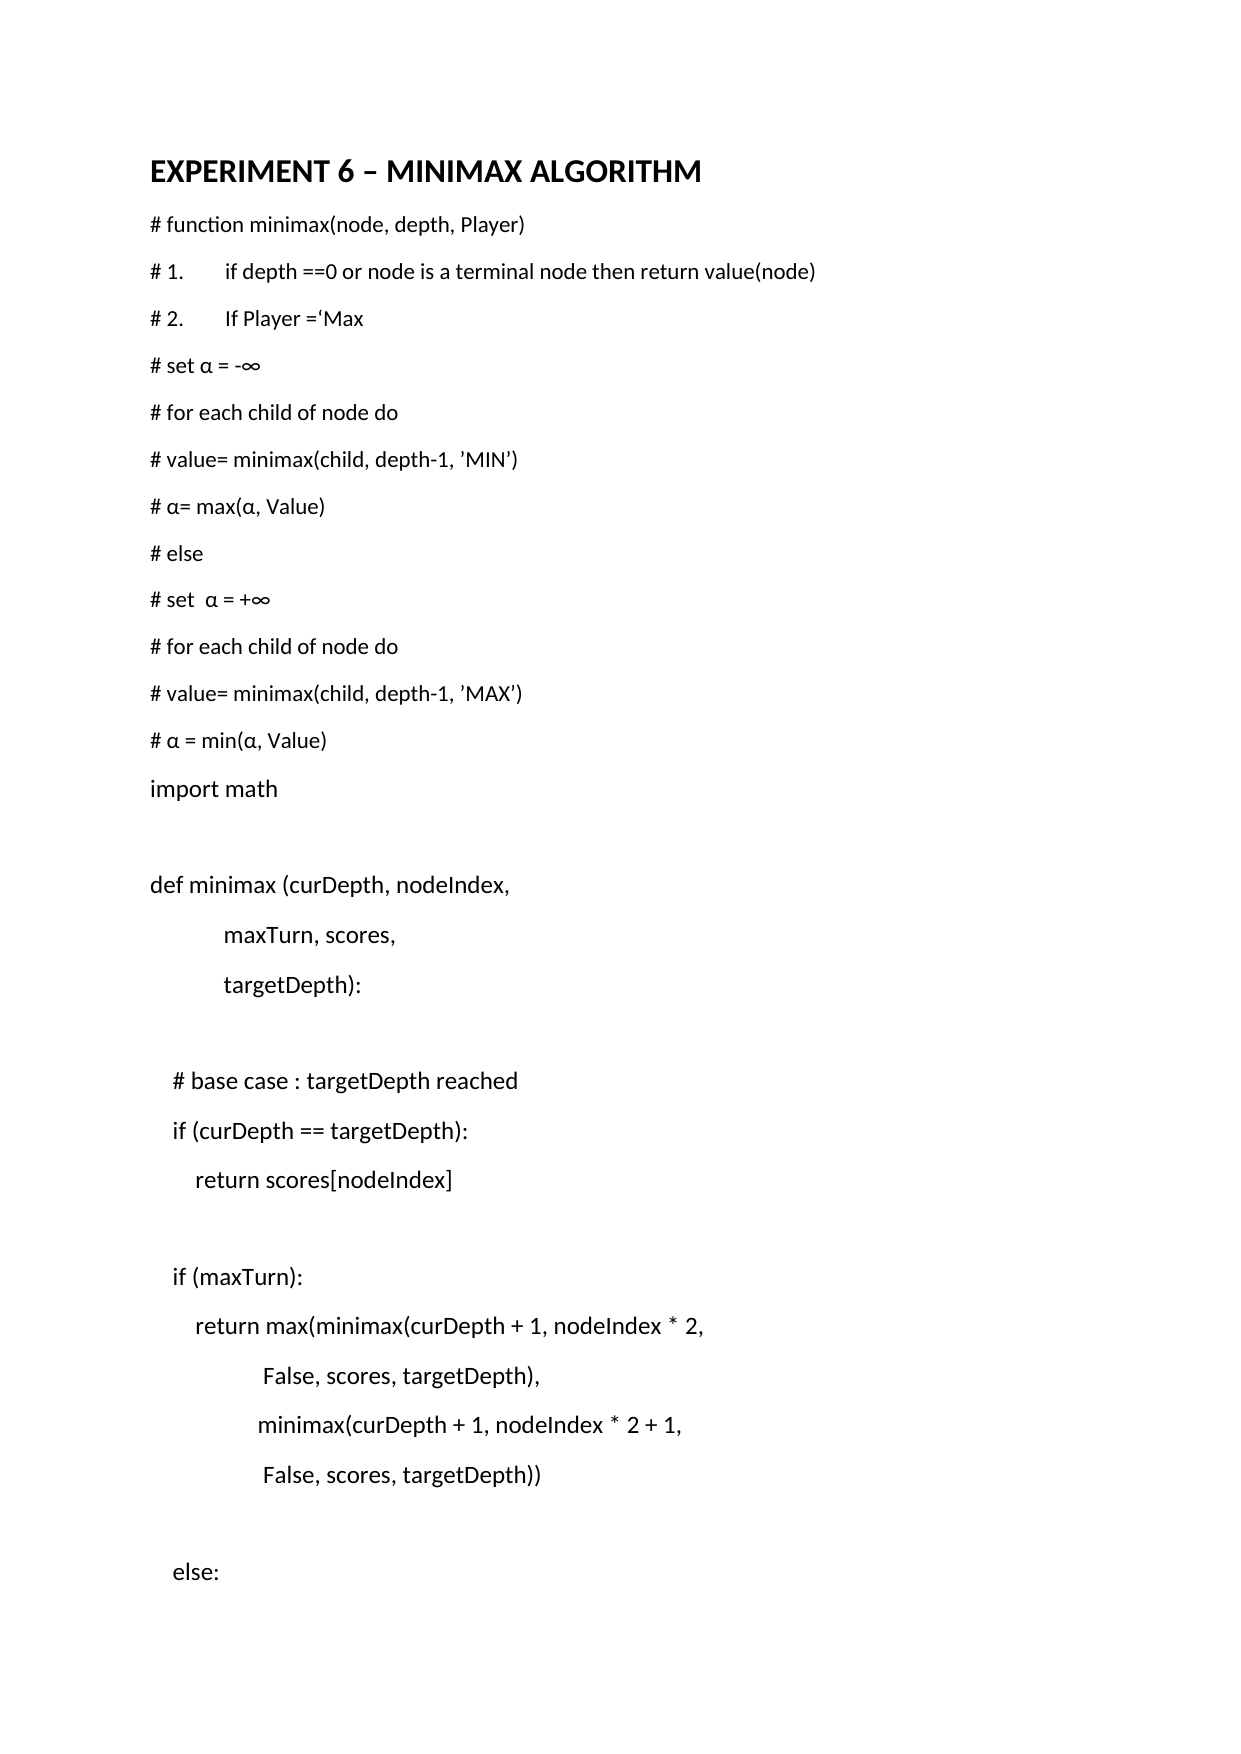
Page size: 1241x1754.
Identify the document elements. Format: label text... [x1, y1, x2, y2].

text # for each child of node do [150, 632, 1090, 661]
text # function minimax(node, depth, Player) [150, 211, 1090, 239]
text return scores[nodeIndex] [150, 1164, 1090, 1195]
text # value= minimax(child, depth-1, ’MAX’) [150, 679, 1090, 707]
text return max(minimax(curDepth + 1, nodeIndex * 2, [150, 1310, 1090, 1341]
text def minimax (curDepth, nodeIndex, [150, 869, 1090, 900]
text # 2. If Player =‘Max [150, 304, 1090, 332]
text else: [150, 1556, 1090, 1586]
text import math [150, 773, 1090, 804]
text # for each child of node do [150, 398, 1090, 426]
text if (curDepth == targetDepth): [150, 1115, 1090, 1145]
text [150, 1409, 1090, 1440]
text # else [150, 539, 1090, 567]
text # value= minimax(child, depth-1, ’MIN’) [150, 445, 1090, 473]
text targetDepth): [150, 969, 1090, 999]
text # α = min(α, Value) [150, 726, 1090, 754]
text # 1. if depth ==0 or node is a terminal node then return value(node) [150, 257, 1090, 286]
text # set α = -∞ [150, 351, 1090, 379]
text maxTurn, scores, [150, 919, 1090, 950]
text # α= max(α, Value) [150, 492, 1090, 520]
text # set α = +∞ [150, 586, 1090, 614]
text EXPERIMENT 6 – MINIMAX ALGORITHM [150, 150, 1090, 191]
text False, scores, targetDepth)) [150, 1459, 1090, 1490]
text if (maxTurn): [150, 1261, 1090, 1291]
text False, scores, targetDepth), [150, 1360, 1090, 1391]
text # base case : targetDepth reached [150, 1065, 1090, 1096]
